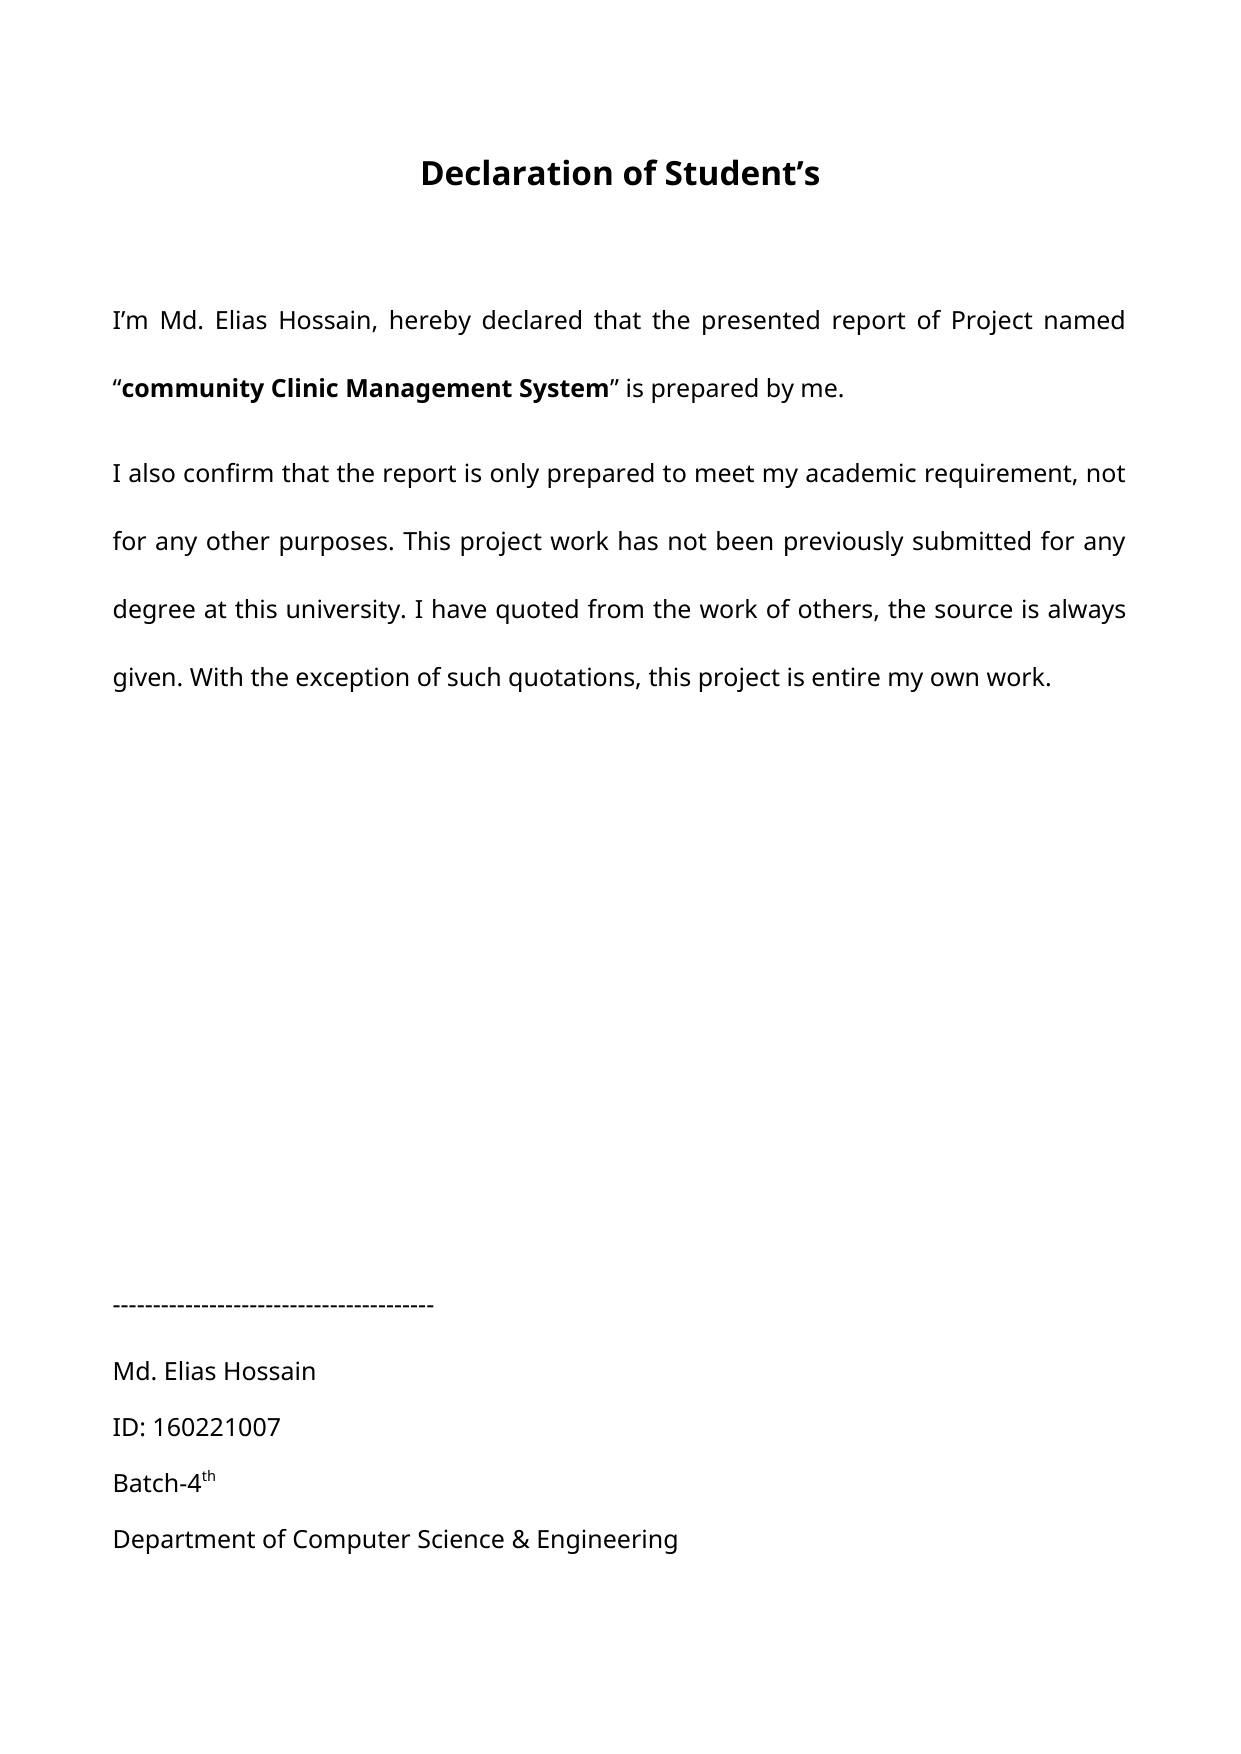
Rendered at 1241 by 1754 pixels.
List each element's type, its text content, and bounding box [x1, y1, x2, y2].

text Batch-4th [112, 1466, 1128, 1500]
text I also confirm that the report is only prepared to meet my academic requirement, not for any other purposes. This project work has not been previously submitted for any degree at this university. I have quoted from the work of others, the source is always given. With the exception of such quotations, this project is entire my own work. [112, 455, 1128, 694]
text I’m Md. Elias Hossain, hereby declared that the presented report of Project named “community Clinic Management System” is prepared by me. [112, 302, 1128, 405]
text Md. Elias Hossain [112, 1354, 1128, 1388]
text ID: 160221007 [112, 1410, 1128, 1444]
text ---------------------------------------- [112, 1286, 1128, 1320]
text Department of Computer Science & Engineering [112, 1521, 1128, 1556]
text Declaration of Student’s [112, 150, 1128, 195]
